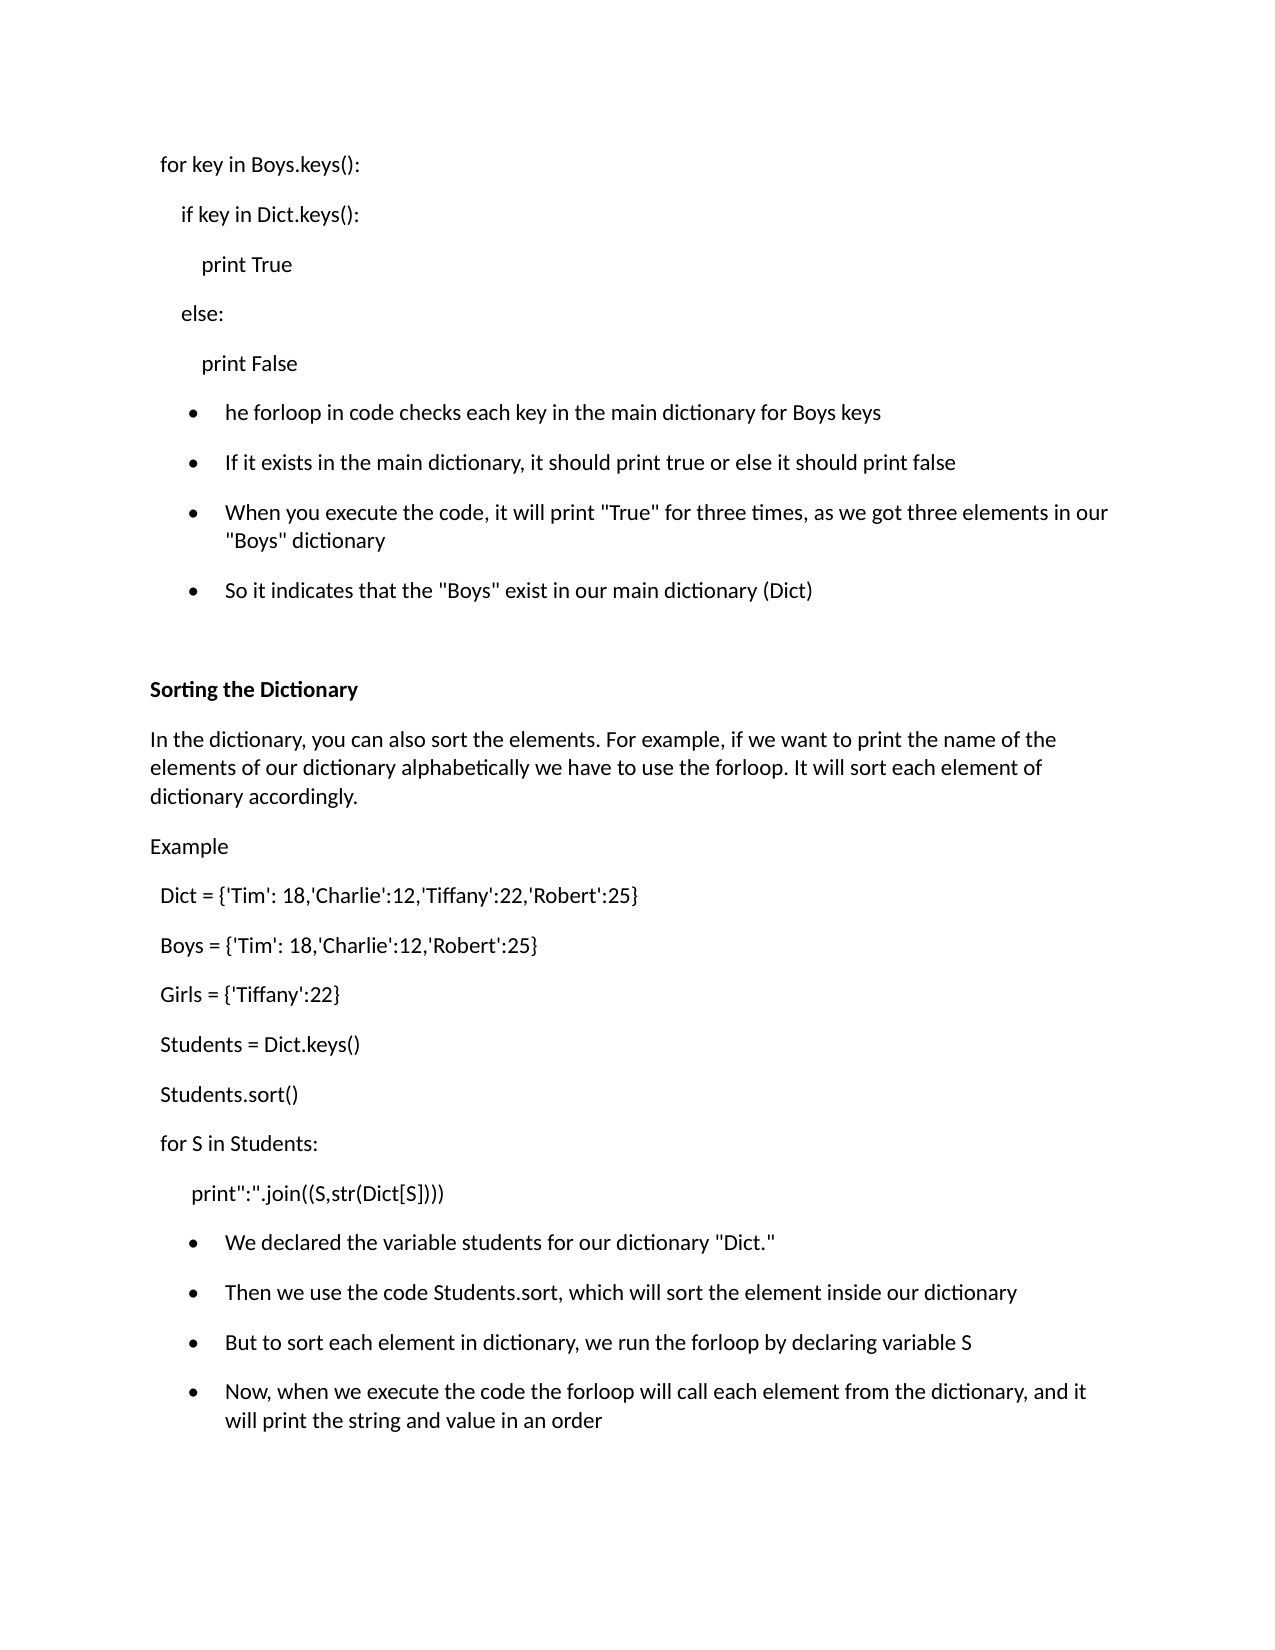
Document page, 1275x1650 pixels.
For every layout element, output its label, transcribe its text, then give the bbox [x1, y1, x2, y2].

text Boys = {'Tim': 18,'Charlie':12,'Robert':25} [150, 930, 1125, 959]
text if key in Dict.keys(): [150, 199, 1125, 228]
list Then we use the code Students.sort, which will sort the element inside our dictionary [187, 1277, 1125, 1306]
text Students = Dict.keys() [150, 1029, 1125, 1058]
list When you execute the code, it will print "True" for three times, as we got three elements in our "Boys" dictionary [187, 497, 1125, 554]
text print False [150, 348, 1125, 377]
text Students.sort() [150, 1079, 1125, 1108]
text In the dictionary, you can also sort the elements. For example, if we want to print the name of the elements of our dictionary alphabetically we have to use the forloop. It will sort each element of dictionary accordingly. [150, 724, 1125, 810]
text for S in Students: [150, 1129, 1125, 1157]
text Sorting the Dictionary [150, 674, 1125, 703]
text Girls = {'Tiffany':22} [150, 980, 1125, 1009]
list Now, when we execute the code the forloop will call each element from the dictionary, and it will print the string and value in an order [187, 1377, 1125, 1434]
list We declared the variable students for our dictionary "Dict." [187, 1228, 1125, 1257]
list But to sort each element in dictionary, we run the forloop by declaring variable S [187, 1327, 1125, 1356]
text print True [150, 249, 1125, 278]
list If it exists in the main dictionary, it should print true or else it should print false [187, 447, 1125, 476]
list So it indicates that the "Boys" exist in our main dictionary (Dict) [187, 575, 1125, 604]
text print":".join((S,str(Dict[S]))) [150, 1178, 1125, 1207]
text Dict = {'Tim': 18,'Charlie':12,'Tiffany':22,'Robert':25} [150, 881, 1125, 909]
text for key in Boys.keys(): [150, 150, 1125, 179]
list he forloop in code checks each key in the main dictionary for Boys keys [187, 398, 1125, 427]
text Example [150, 831, 1125, 860]
text else: [150, 299, 1125, 327]
